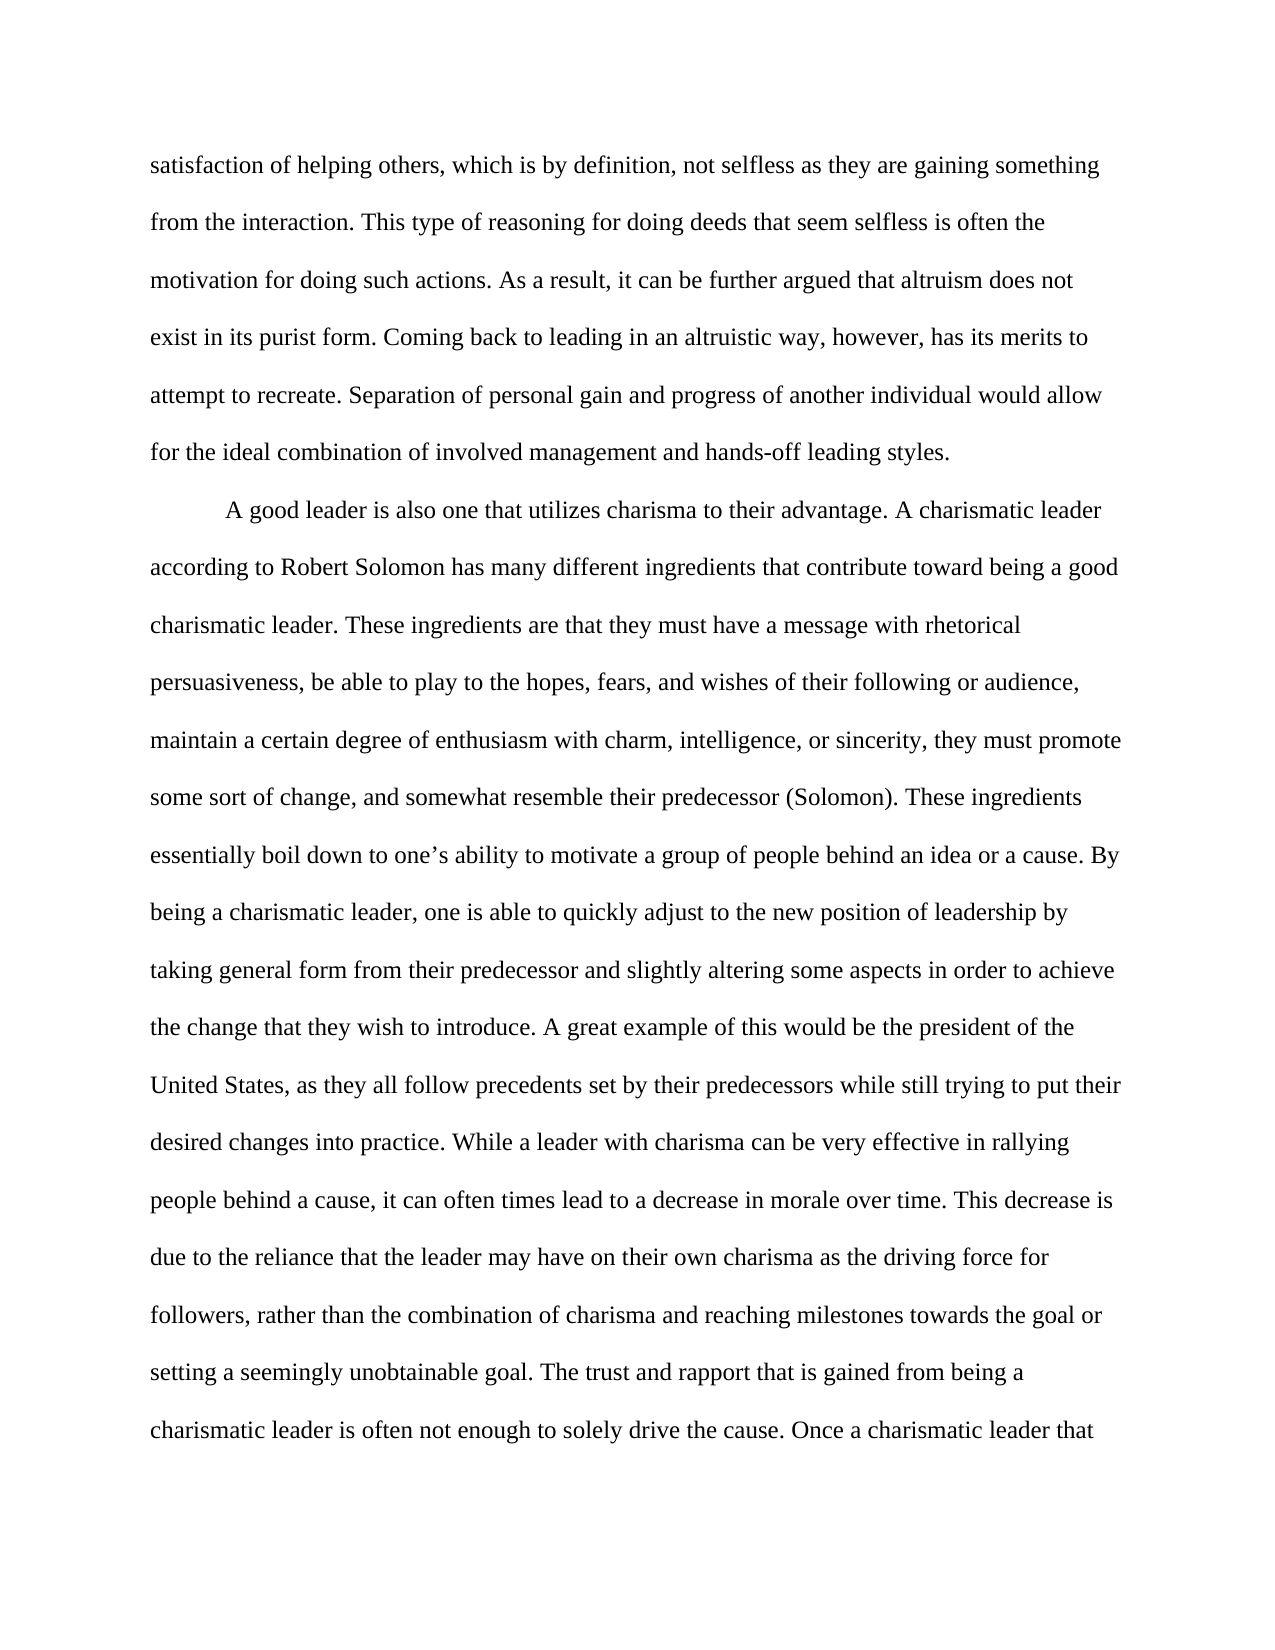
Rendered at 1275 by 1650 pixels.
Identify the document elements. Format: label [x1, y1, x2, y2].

text [150, 150, 1125, 466]
text [150, 495, 1125, 1444]
